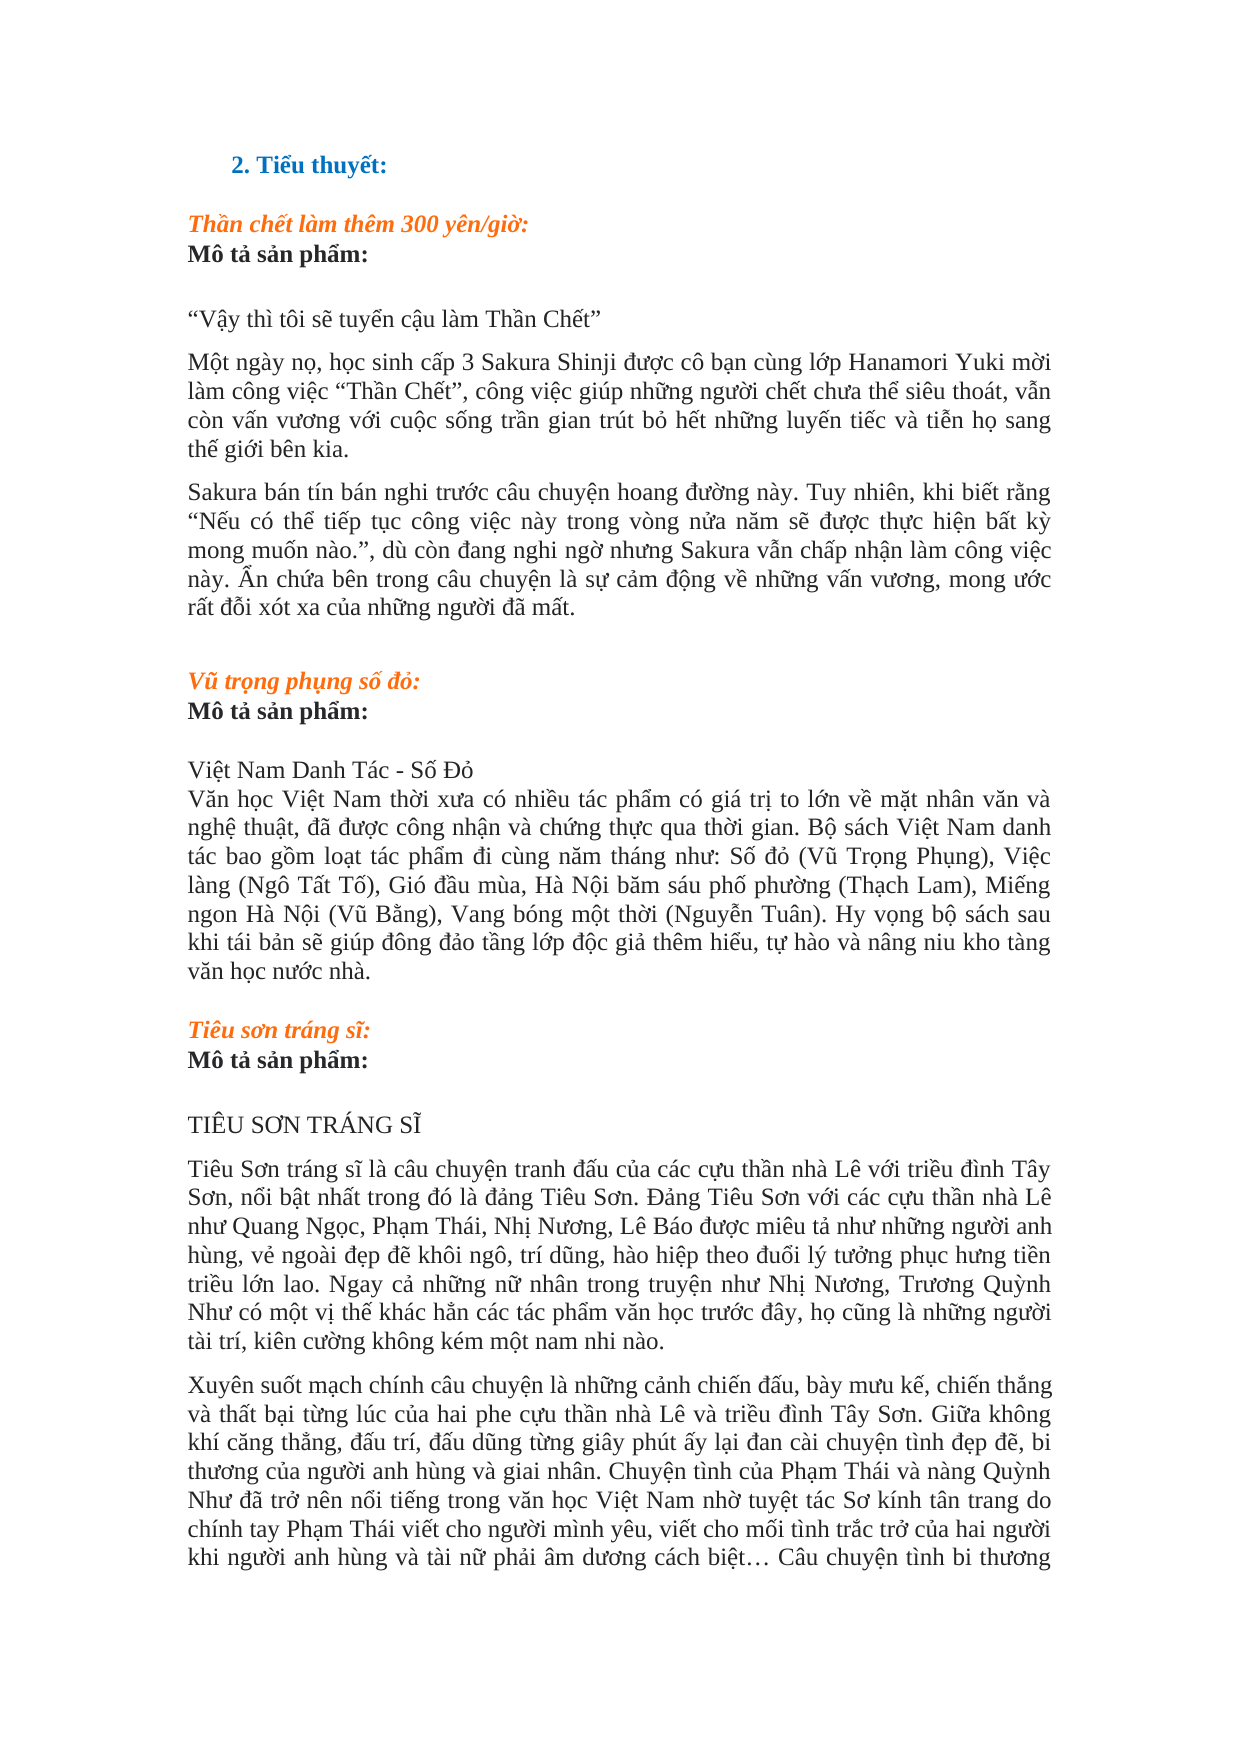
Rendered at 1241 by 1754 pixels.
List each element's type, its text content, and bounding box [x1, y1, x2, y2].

text Mô tả sản phẩm: [187, 695, 1053, 725]
text Tiêu sơn tráng sĩ: [187, 1014, 1053, 1044]
text Việt Nam Danh Tác - Số Đỏ Văn học Việt Nam thời xưa có nhiều tác phẩm có giá trị to lớn về mặt nhân văn và nghệ thuật, đã được công nhận và chứng thực qua thời gian. Bộ sách Việt Nam danh tác bao gồm loạt tác phẩm đi cùng năm tháng như: Số đỏ (Vũ Trọng Phụng), Việc làng (Ngô Tất Tố), Gió đầu mùa, Hà Nội băm sáu phố phường (Thạch Lam), Miếng ngon Hà Nội (Vũ Bằng), Vang bóng một thời (Nguyễn Tuân). Hy vọng bộ sách sau khi tái bản sẽ giúp đông đảo tầng lớp độc giả thêm hiểu, tự hào và nâng niu kho tàng văn học nước nhà. [187, 755, 1053, 985]
text Mô tả sản phẩm: [187, 237, 1053, 267]
text Thần chết làm thêm 300 yên/giờ: [187, 207, 1053, 237]
text Tiêu Sơn tráng sĩ là câu chuyện tranh đấu của các cựu thần nhà Lê với triều đình Tây Sơn, nổi bật nhất trong đó là đảng Tiêu Sơn. Đảng Tiêu Sơn với các cựu thần nhà Lê như Quang Ngọc, Phạm Thái, Nhị Nương, Lê Báo được miêu tả như những người anh hùng, vẻ ngoài đẹp đẽ khôi ngô, trí dũng, hào hiệp theo đuổi lý tưởng phục hưng tiền triều lớn lao. Ngay cả những nữ nhân trong truyện như Nhị Nương, Trương Quỳnh Như có một vị thế khác hẳn các tác phẩm văn học trước đây, họ cũng là những người tài trí, kiên cường không kém một nam nhi nào. [187, 1154, 1053, 1355]
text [187, 1370, 1053, 1571]
text Mô tả sản phẩm: [187, 1044, 1053, 1074]
list Tiểu thuyết: [187, 150, 1053, 179]
text “Vậy thì tôi sẽ tuyển cậu làm Thần Chết” [187, 304, 1053, 332]
text TIÊU SƠN TRÁNG SĨ [187, 1110, 1053, 1139]
text Vũ trọng phụng số đỏ: [187, 665, 1053, 695]
text Sakura bán tín bán nghi trước câu chuyện hoang đường này. Tuy nhiên, khi biết rằng “Nếu có thể tiếp tục công việc này trong vòng nửa năm sẽ được thực hiện bất kỳ mong muốn nào.”, dù còn đang nghi ngờ nhưng Sakura vẫn chấp nhận làm công việc này. Ẩn chứa bên trong câu chuyện là sự cảm động về những vấn vương, mong ước rất đỗi xót xa của những người đã mất. [187, 477, 1053, 621]
text Một ngày nọ, học sinh cấp 3 Sakura Shinji được cô bạn cùng lớp Hanamori Yuki mời làm công việc “Thần Chết”, công việc giúp những người chết chưa thể siêu thoát, vẫn còn vấn vương với cuộc sống trần gian trút bỏ hết những luyến tiếc và tiễn họ sang thế giới bên kia. [187, 347, 1053, 462]
